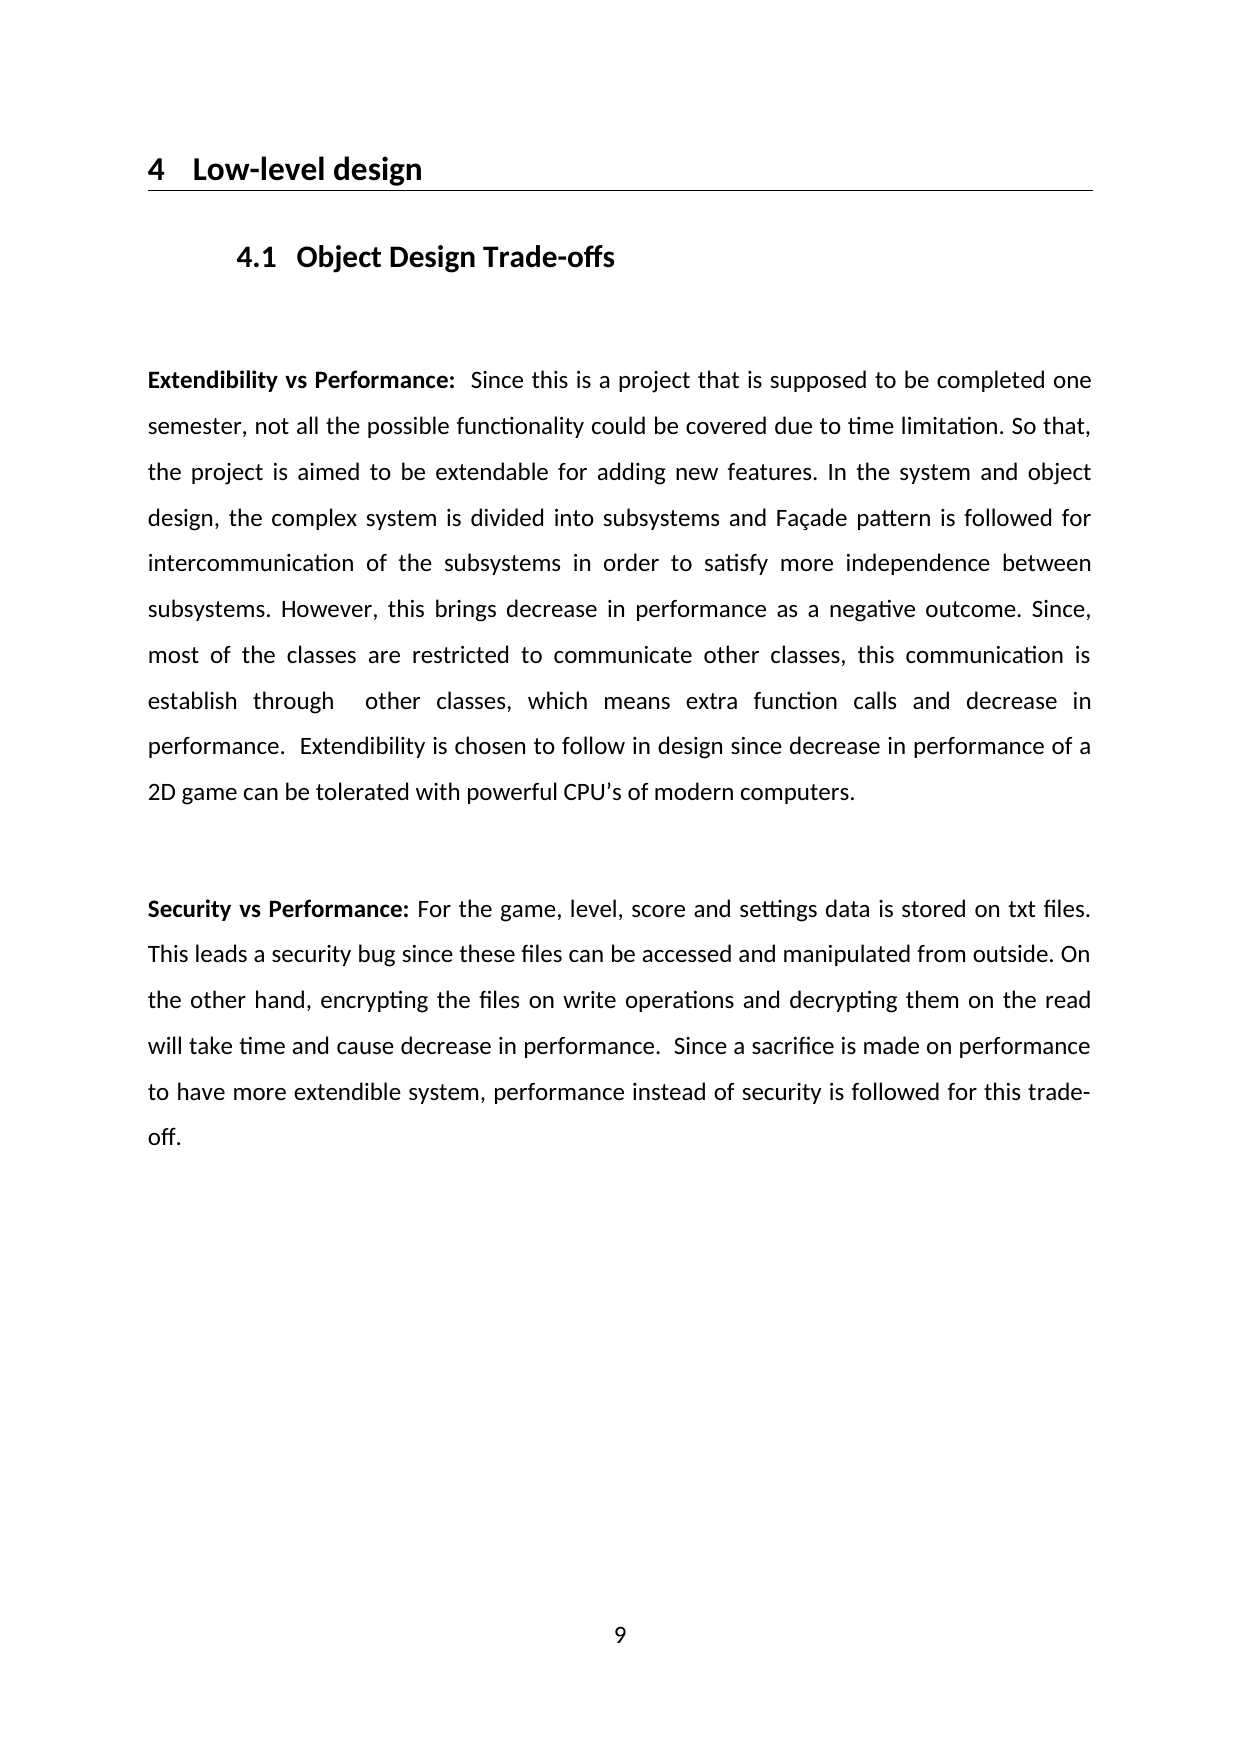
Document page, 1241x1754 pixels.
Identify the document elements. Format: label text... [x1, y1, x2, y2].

text Security vs Performance: For the game, level, score and settings data is stored on txt files. This leads a security bug since these files can be accessed and manipulated from outside. On the other hand, encrypting the files on write operations and decrypting them on the read will take time and cause decrease in performance. Since a sacrifice is made on performance to have more extendible system, performance instead of security is followed for this trade-off. [148, 893, 1093, 1152]
text Extendibility vs Performance: Since this is a project that is supposed to be completed one semester, not all the possible functionality could be covered due to time limitation. So that, the project is aimed to be extendable for adding new features. In the system and object design, the complex system is divided into subsystems and Façade pattern is followed for intercommunication of the subsystems in order to satisfy more independence between subsystems. However, this brings decrease in performance as a negative outcome. Since, most of the classes are restricted to communicate other classes, this communication is establish through other classes, which means extra function calls and decrease in performance. Extendibility is chosen to follow in design since decrease in performance of a 2D game can be tolerated with powerful CPU’s of modern computers. [148, 365, 1093, 807]
subtitle Object Design Trade-offs [236, 237, 1093, 275]
subtitle Low-level design [148, 148, 1093, 190]
